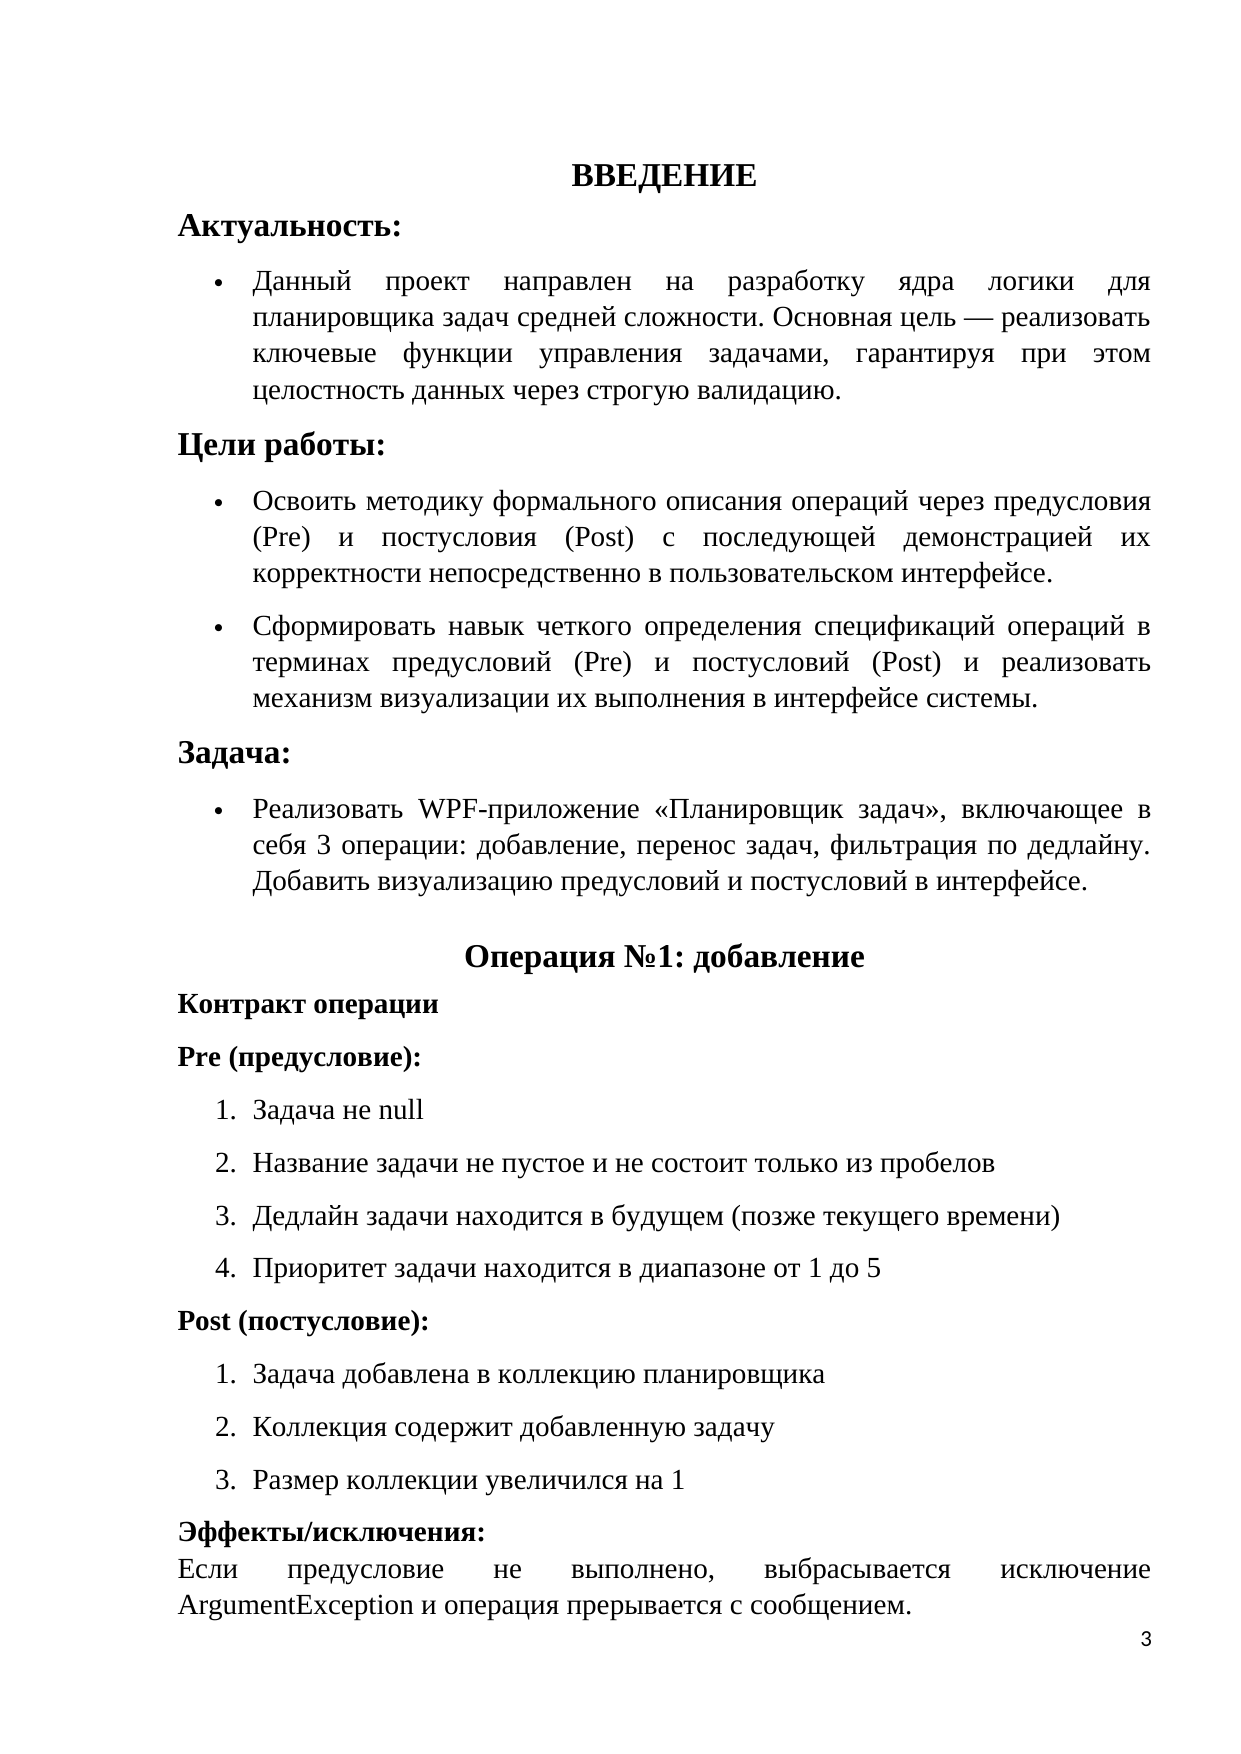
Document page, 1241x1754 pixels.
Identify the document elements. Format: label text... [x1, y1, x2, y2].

list Данный проект направлен на разработку ядра логики для планировщика задач средней сложности. Основная цель — реализовать ключевые функции управления задачами, гарантируя при этом целостность данных через строгую валидацию. [215, 263, 1152, 405]
text Актуальность: [177, 205, 1152, 244]
text Цели работы: [177, 424, 1152, 463]
text Pre (предусловие): [177, 1039, 1152, 1073]
list Освоить методику формального описания операций через предусловия (Pre) и постусловия (Post) с последующей демонстрацией их корректности непосредственно в пользовательском интерфейсе. [215, 483, 1152, 588]
list Сформировать навык четкого определения спецификаций операций в терминах предусловий (Pre) и постусловий (Post) и реализовать механизм визуализации их выполнения в интерфейсе системы. [215, 608, 1152, 713]
text Задача: [177, 733, 1152, 771]
list Дедлайн задачи находится в будущем (позже текущего времени) [215, 1198, 1152, 1231]
text Post (постусловие): [177, 1303, 1152, 1337]
list Коллекция содержит добавленную задачу [215, 1409, 1152, 1442]
list Реализовать WPF-приложение «Планировщик задач», включающее в себя 3 операции: добавление, перенос задач, фильтрация по дедлайну. Добавить визуализацию предусловий и постусловий в интерфейсе. [215, 791, 1152, 897]
list Задача не null [215, 1092, 1152, 1126]
list Приоритет задачи находится в диапазоне от 1 до 5 [215, 1251, 1152, 1284]
text Эффекты/исключения: Если предусловие не выполнено, выбрасывается исключение ArgumentException и операция прерывается с сообщением. [177, 1514, 1152, 1620]
list Название задачи не пустое и не состоит только из пробелов [215, 1145, 1152, 1178]
text Контракт операции [177, 986, 1152, 1020]
list Задача добавлена в коллекцию планировщика [215, 1356, 1152, 1390]
subtitle Операция №1: добавление [177, 937, 1152, 975]
subtitle ВВЕДЕНИЕ [177, 156, 1152, 194]
list Размер коллекции увеличился на 1 [215, 1462, 1152, 1495]
